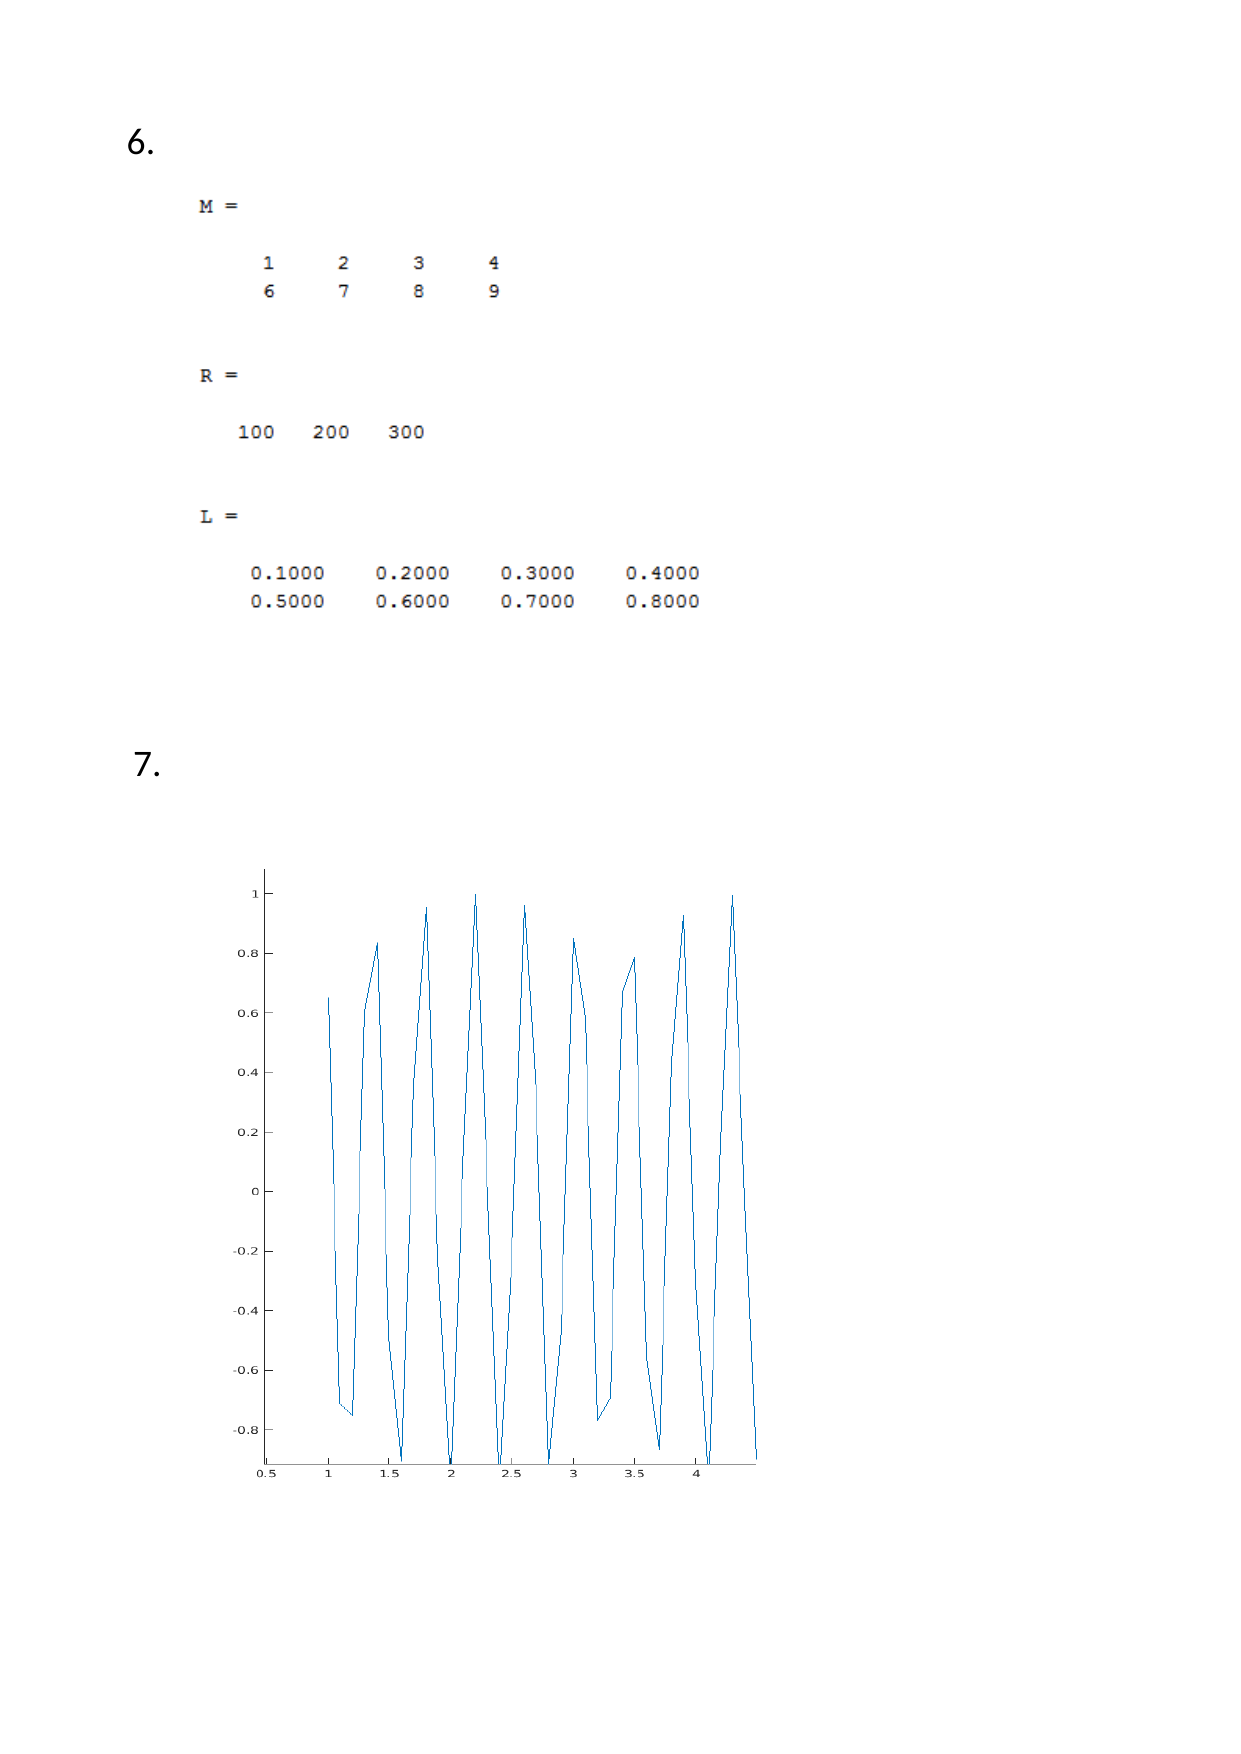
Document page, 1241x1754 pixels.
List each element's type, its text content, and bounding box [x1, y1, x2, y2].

text 6. [118, 118, 1152, 164]
text 7. [133, 740, 1152, 786]
picture [194, 191, 827, 639]
picture [183, 813, 815, 1544]
